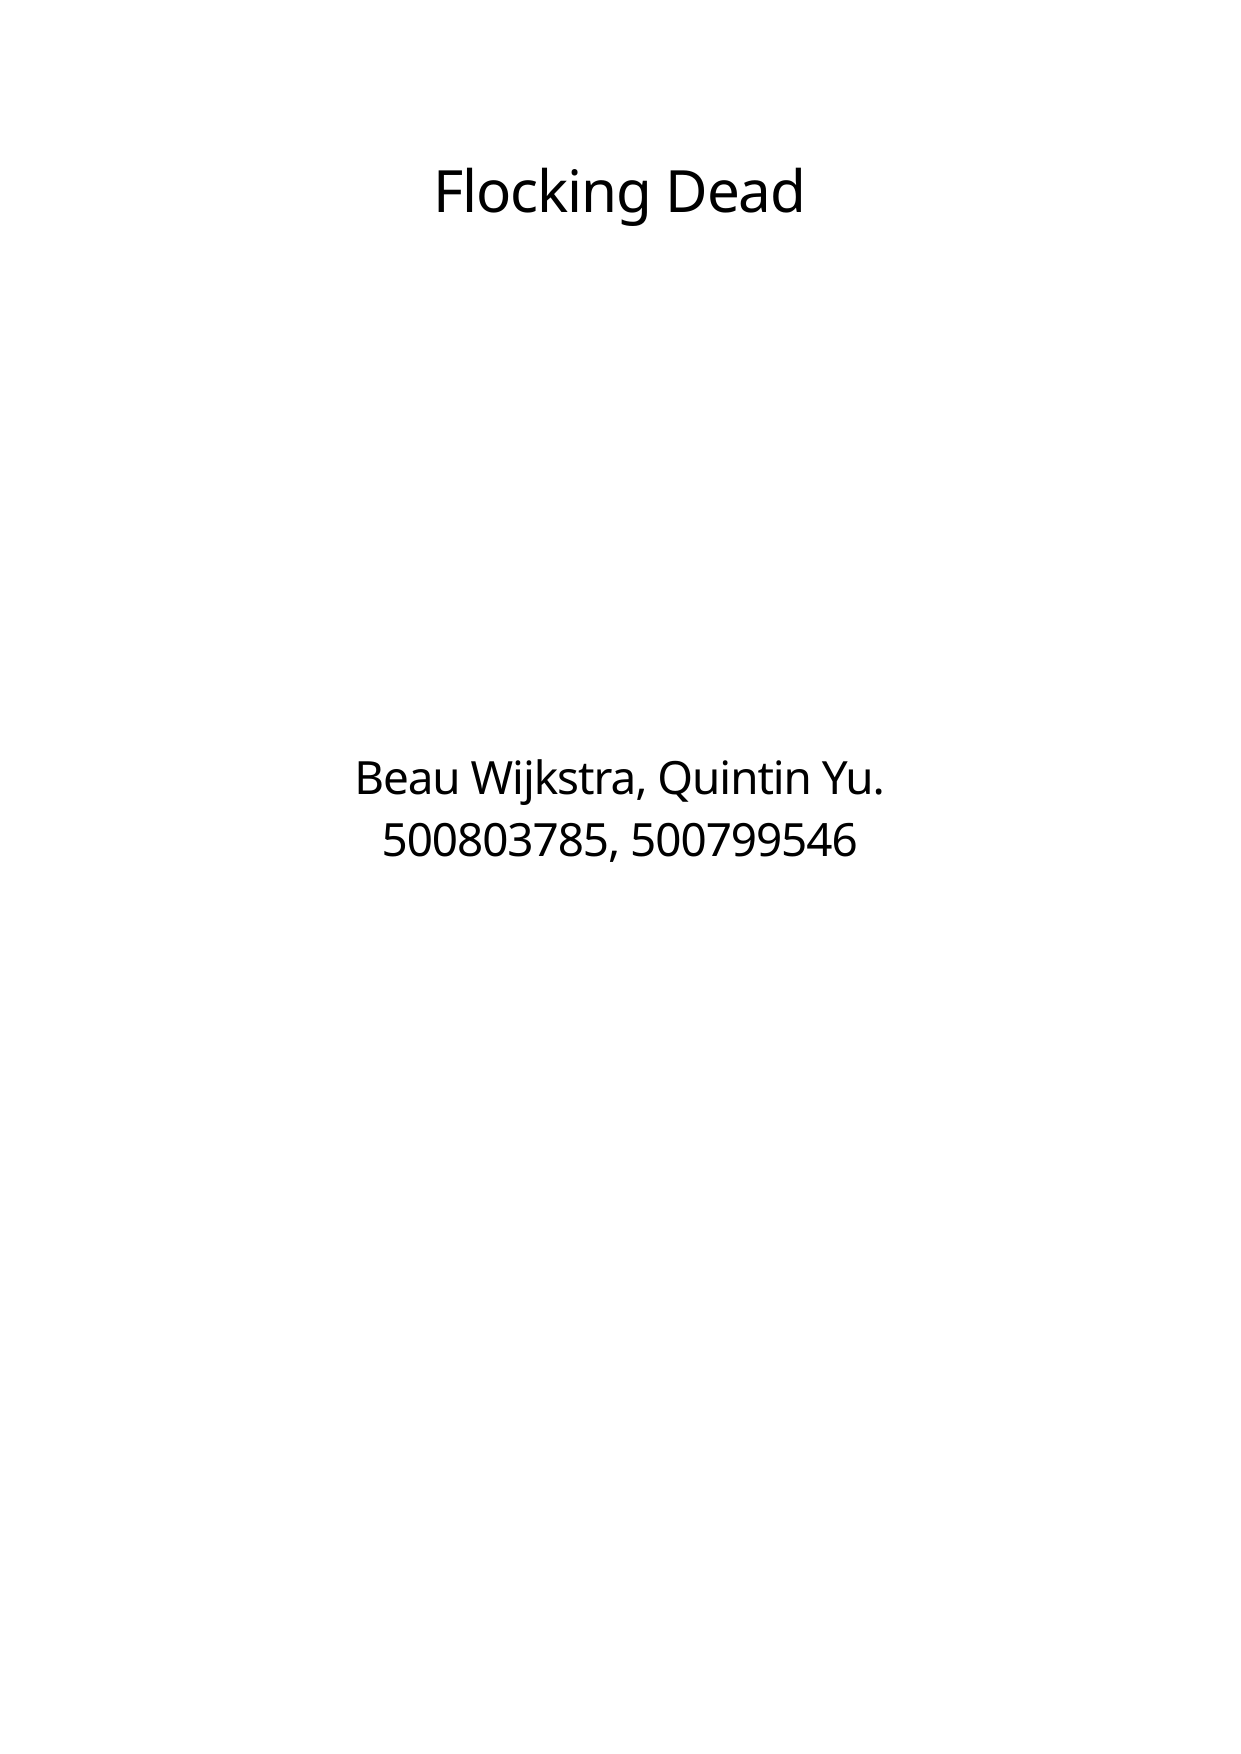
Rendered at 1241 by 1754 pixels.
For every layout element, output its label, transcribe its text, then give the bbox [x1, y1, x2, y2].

title Flocking Dead [150, 150, 1090, 229]
title 500803785, 500799546 [150, 807, 1090, 870]
title Beau Wijkstra, Quintin Yu. [150, 745, 1090, 807]
